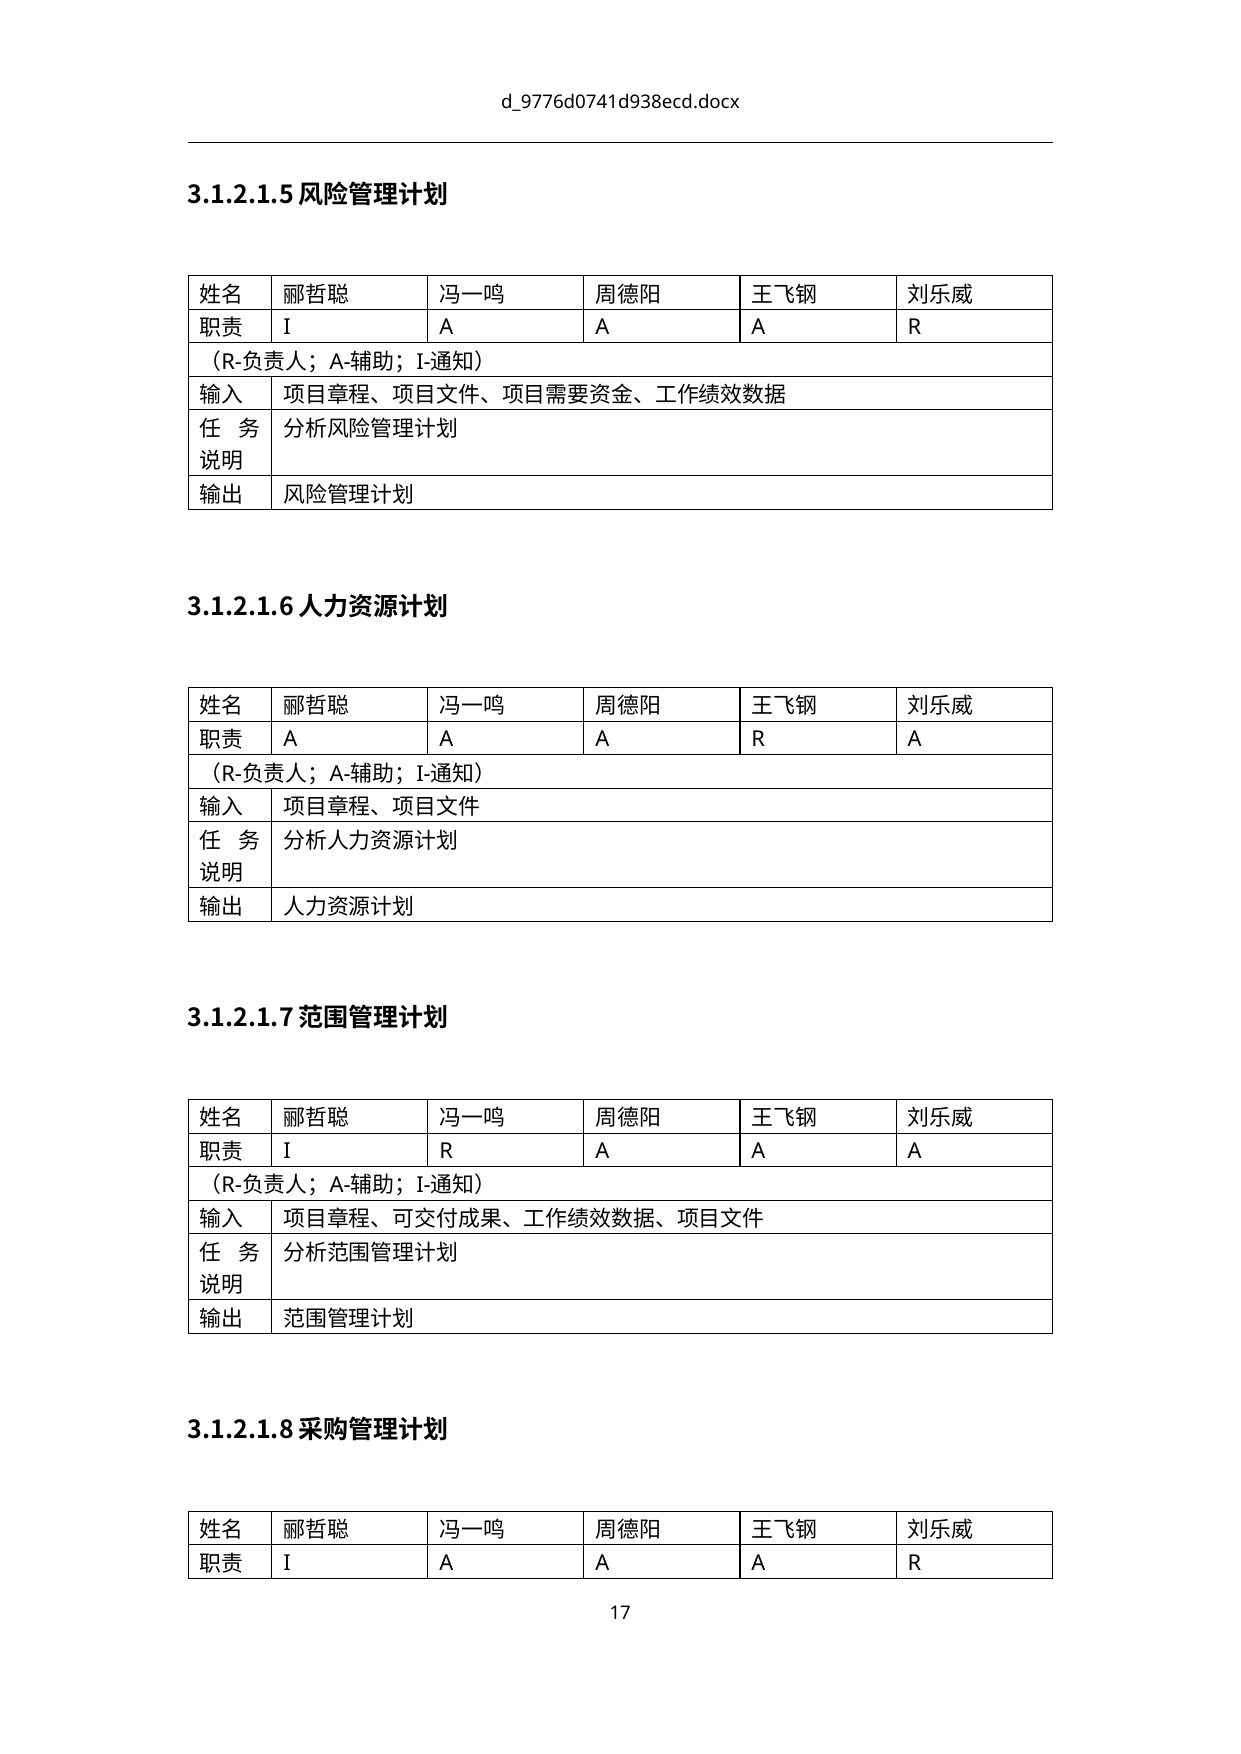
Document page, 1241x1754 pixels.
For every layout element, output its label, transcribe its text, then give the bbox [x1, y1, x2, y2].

subtitle 3.1.2.1.5风险管理计划 [187, 160, 1053, 225]
table_cell 输入 [189, 377, 271, 409]
table_cell R [897, 310, 1052, 342]
table_cell R [428, 1134, 583, 1166]
table_header 王飞钢 [741, 688, 896, 721]
table_cell 项目章程、可交付成果、工作绩效数据、项目文件 [272, 1201, 1052, 1233]
table_cell 输入 [189, 1201, 271, 1233]
table_cell 职责 [189, 310, 271, 342]
table_cell 范围管理计划 [272, 1300, 1052, 1333]
table_cell 输出 [189, 888, 271, 921]
table_header 郦哲聪 [272, 1512, 427, 1544]
table_cell A [741, 310, 896, 342]
table_cell A [428, 310, 583, 342]
table_cell A [428, 722, 583, 754]
table_cell I [272, 1545, 427, 1578]
table_cell A [741, 1134, 896, 1166]
table_cell R [741, 722, 896, 754]
table_cell A [584, 310, 739, 342]
table_header 周德阳 [584, 688, 739, 721]
table_header 姓名 [189, 1100, 271, 1132]
table_cell A [741, 1545, 896, 1578]
table_cell 输出 [189, 1300, 271, 1333]
table_cell A [584, 1134, 739, 1166]
table_header 刘乐威 [897, 688, 1052, 721]
table_header 刘乐威 [897, 276, 1052, 309]
table_cell 任务说明 [189, 822, 271, 887]
table_cell （R-负责人；A-辅助；I-通知） [189, 343, 1052, 376]
table_cell A [584, 1545, 739, 1578]
table_header 冯一鸣 [428, 688, 583, 721]
table_header 王飞钢 [741, 1512, 896, 1544]
table_header 王飞钢 [741, 1100, 896, 1132]
table_cell A [584, 722, 739, 754]
subtitle 3.1.2.1.6人力资源计划 [187, 572, 1053, 637]
table_cell 分析风险管理计划 [272, 410, 1052, 475]
table_cell 任务说明 [189, 1234, 271, 1299]
table_header 周德阳 [584, 276, 739, 309]
table_cell 项目章程、项目文件、项目需要资金、工作绩效数据 [272, 377, 1052, 409]
table_cell 职责 [189, 722, 271, 754]
table_cell R [897, 1545, 1052, 1578]
table_header 刘乐威 [897, 1100, 1052, 1132]
table_cell 任务说明 [189, 410, 271, 475]
table_header 郦哲聪 [272, 276, 427, 309]
table_cell 分析范围管理计划 [272, 1234, 1052, 1299]
table_cell 人力资源计划 [272, 888, 1052, 921]
table_cell 输入 [189, 789, 271, 821]
subtitle 3.1.2.1.8采购管理计划 [187, 1395, 1053, 1460]
table_header 冯一鸣 [428, 1512, 583, 1544]
table_header 冯一鸣 [428, 276, 583, 309]
table_header 王飞钢 [741, 276, 896, 309]
table_header 郦哲聪 [272, 688, 427, 721]
table_cell 职责 [189, 1545, 271, 1578]
table_header 冯一鸣 [428, 1100, 583, 1132]
table_cell 输出 [189, 476, 271, 509]
table_cell A [897, 1134, 1052, 1166]
table_header 姓名 [189, 276, 271, 309]
table_header 周德阳 [584, 1512, 739, 1544]
table_header 周德阳 [584, 1100, 739, 1132]
table_cell I [272, 1134, 427, 1166]
table_cell A [428, 1545, 583, 1578]
table_cell A [272, 722, 427, 754]
table_header 姓名 [189, 1512, 271, 1544]
table_cell 职责 [189, 1134, 271, 1166]
table_cell I [272, 310, 427, 342]
table_cell 项目章程、项目文件 [272, 789, 1052, 821]
table_cell A [897, 722, 1052, 754]
table_header 姓名 [189, 688, 271, 721]
table_cell （R-负责人；A-辅助；I-通知） [189, 755, 1052, 788]
subtitle 3.1.2.1.7范围管理计划 [187, 983, 1053, 1048]
table_cell 风险管理计划 [272, 476, 1052, 509]
table_cell 分析人力资源计划 [272, 822, 1052, 887]
table_header 郦哲聪 [272, 1100, 427, 1132]
table_header 刘乐威 [897, 1512, 1052, 1544]
table_cell （R-负责人；A-辅助；I-通知） [189, 1167, 1052, 1199]
